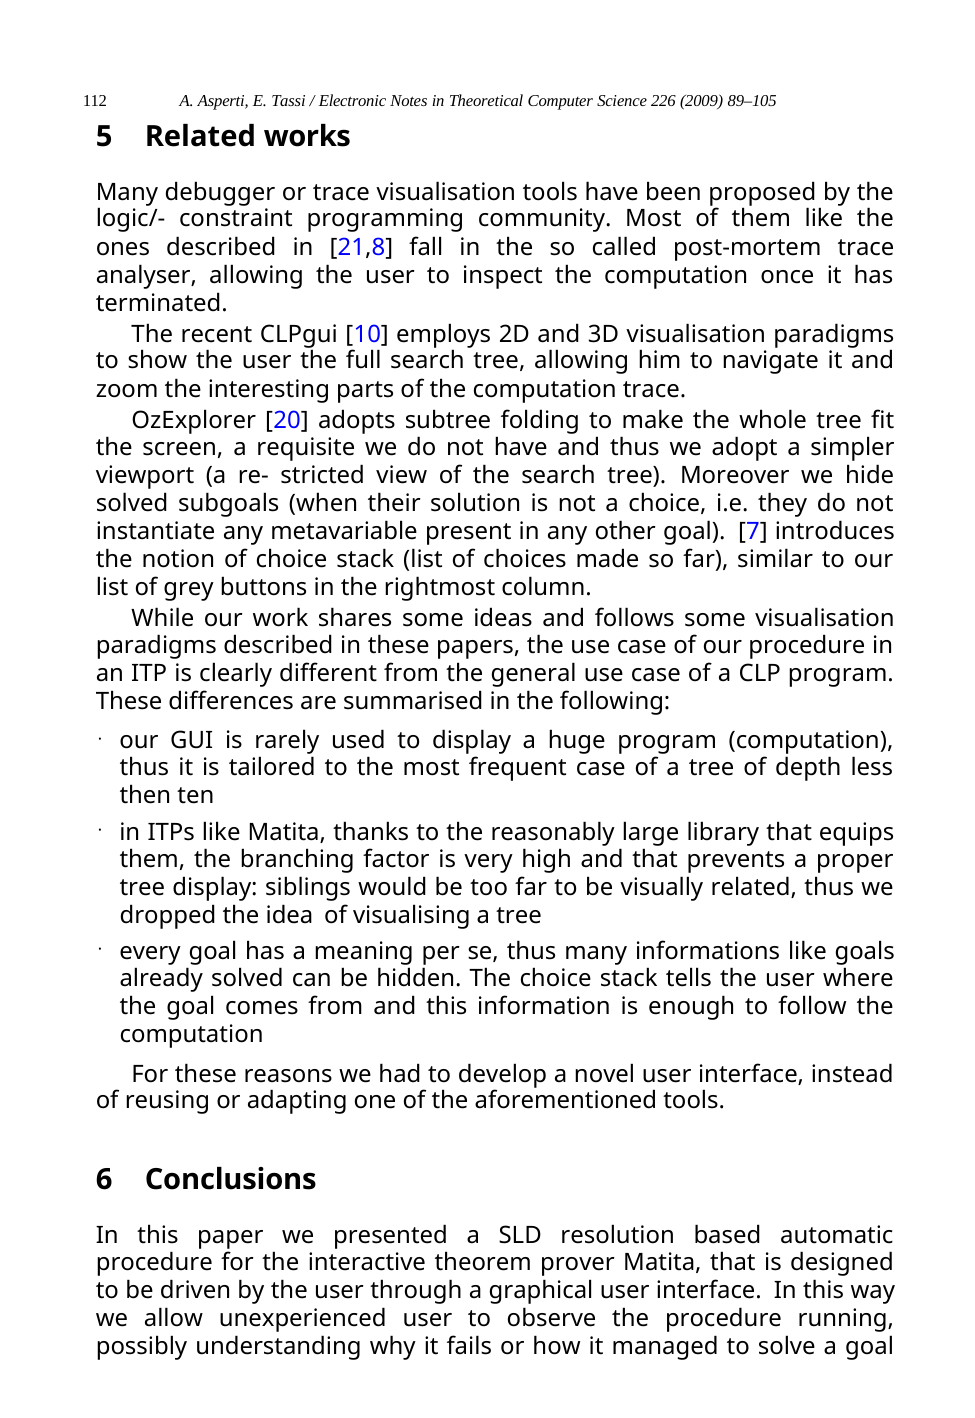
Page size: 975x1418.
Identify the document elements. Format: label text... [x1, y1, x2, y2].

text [96, 1221, 895, 1361]
list our GUI is rarely used to display a huge program (computation), thus it is tailored to the most frequent case of a tree of depth less then ten [98, 726, 895, 811]
subtitle Conclusions [96, 1158, 917, 1198]
subtitle Related works [96, 115, 917, 155]
list every goal has a meaning per se, thus many informations like goals already solved can be hidden. The choice stack tells the user where the goal comes from and this information is enough to follow the computation [98, 937, 895, 1049]
text For these reasons we had to develop a novel user interface, instead of reusing or adapting one of the aforementioned tools. [96, 1060, 895, 1116]
text The recent CLPgui [10] employs 2D and 3D visualisation paradigms to show the user the full search tree, allowing him to navigate it and zoom the interesting parts of the computation trace. [96, 320, 895, 404]
text OzExplorer [20] adopts subtree folding to make the whole tree fit the screen, a requisite we do not have and thus we adopt a simpler viewport (a re- stricted view of the search tree). Moreover we hide solved subgoals (when their solution is not a choice, i.e. they do not instantiate any metavariable present in any other goal). [7] introduces the notion of choice stack (list of choices made so far), similar to our list of grey buttons in the rightmost column. [96, 406, 895, 602]
list in ITPs like Matita, thanks to the reasonably large library that equips them, the branching factor is very high and that prevents a proper tree display: siblings would be too far to be visually related, thus we dropped the idea of visualising a tree [98, 818, 895, 930]
text Many debugger or trace visualisation tools have been proposed by the logic/- constraint programming community. Most of them like the ones described in [21,8] fall in the so called post-mortem trace analyser, allowing the user to inspect the computation once it has terminated. [96, 178, 895, 318]
text While our work shares some ideas and follows some visualisation paradigms described in these papers, the use case of our procedure in an ITP is clearly different from the general use case of a CLP program. These differences are summarised in the following: [96, 604, 895, 716]
